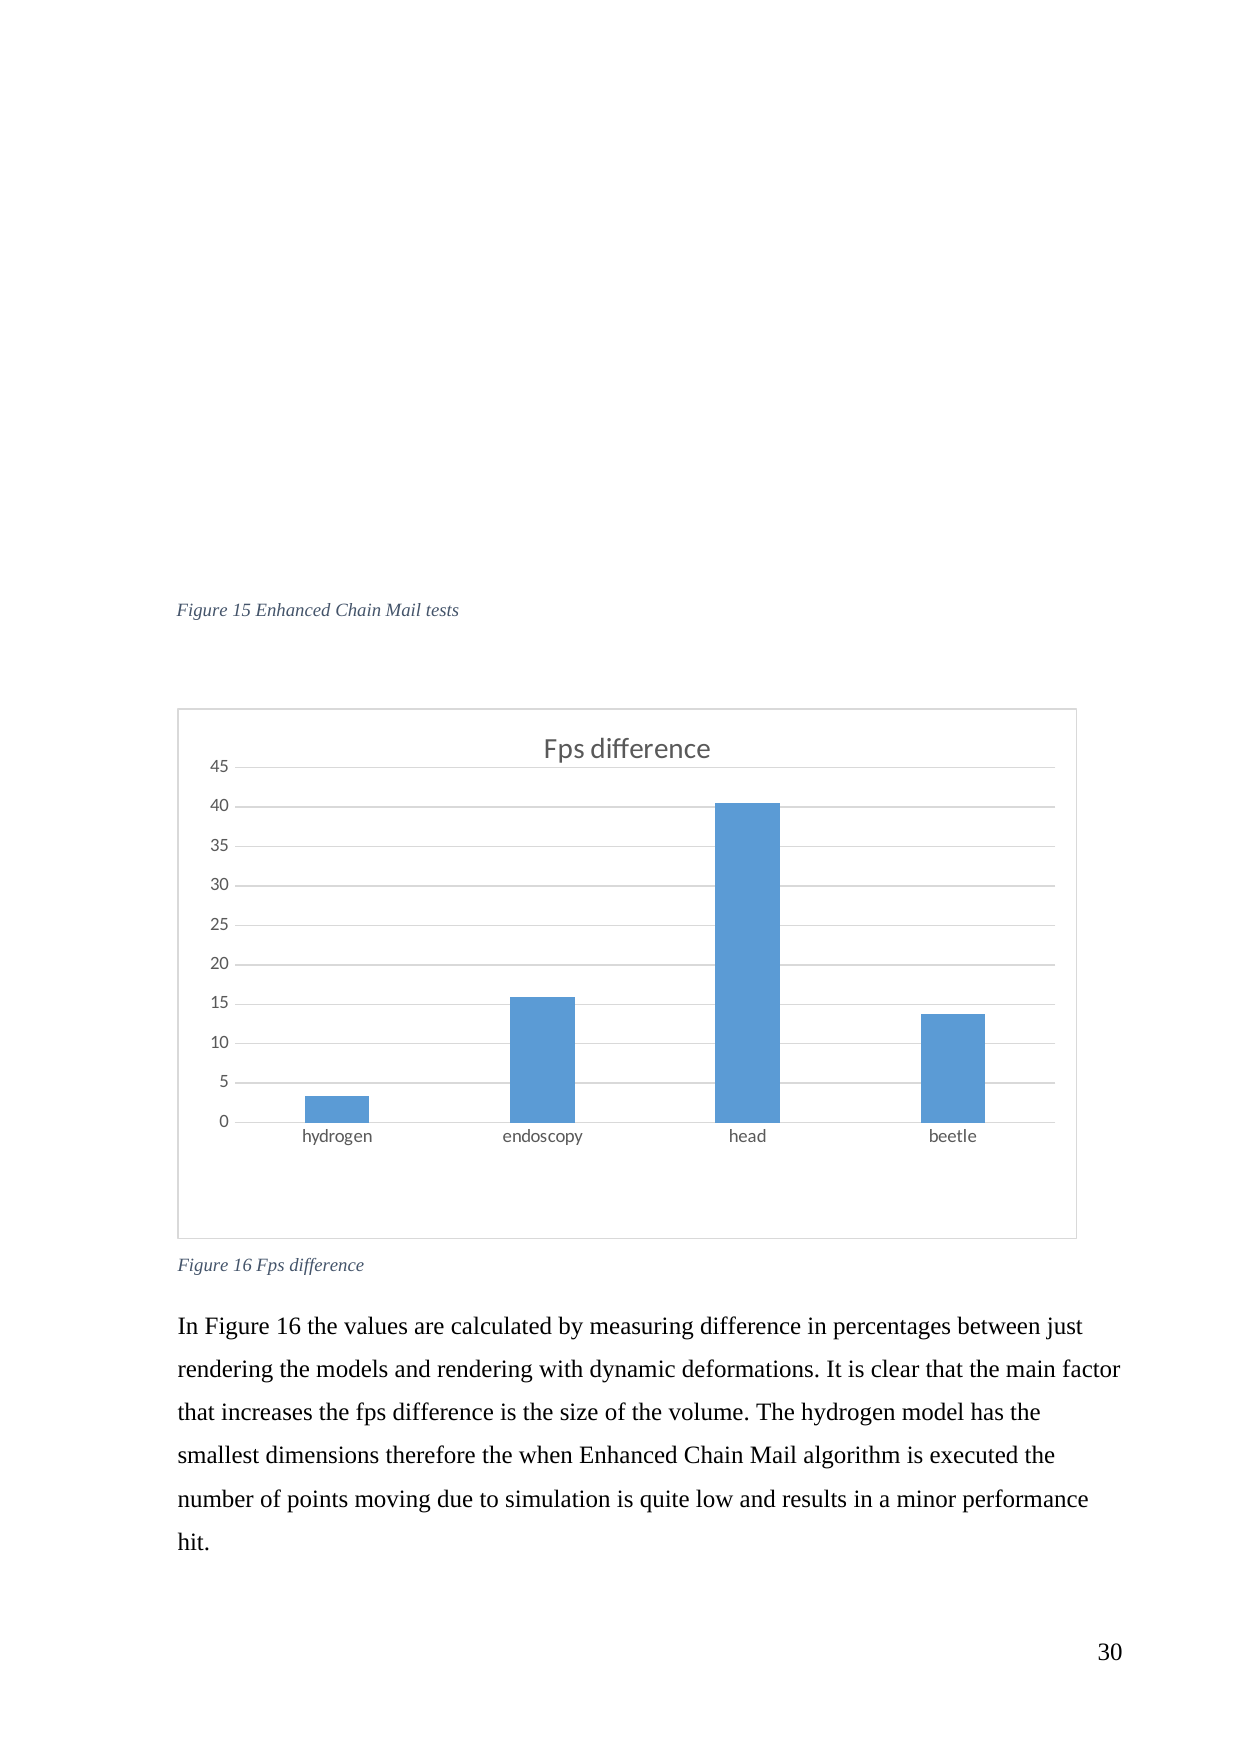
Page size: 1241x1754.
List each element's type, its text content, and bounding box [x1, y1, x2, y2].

text Figure 15 Enhanced Chain Mail tests [176, 599, 461, 620]
text In Figure 16 the values are calculated by measuring difference in percentages between just rendering the models and rendering with dynamic deformations. It is clear that the main factor that increases the fps difference is the size of the volume. The hydrogen model has the smallest dimensions therefore the when Enhanced Chain Mail algorithm is executed the number of points moving due to simulation is quite low and results in a minor performance hit. [177, 1311, 1122, 1556]
text Figure 16 Fps difference [177, 1254, 1122, 1276]
